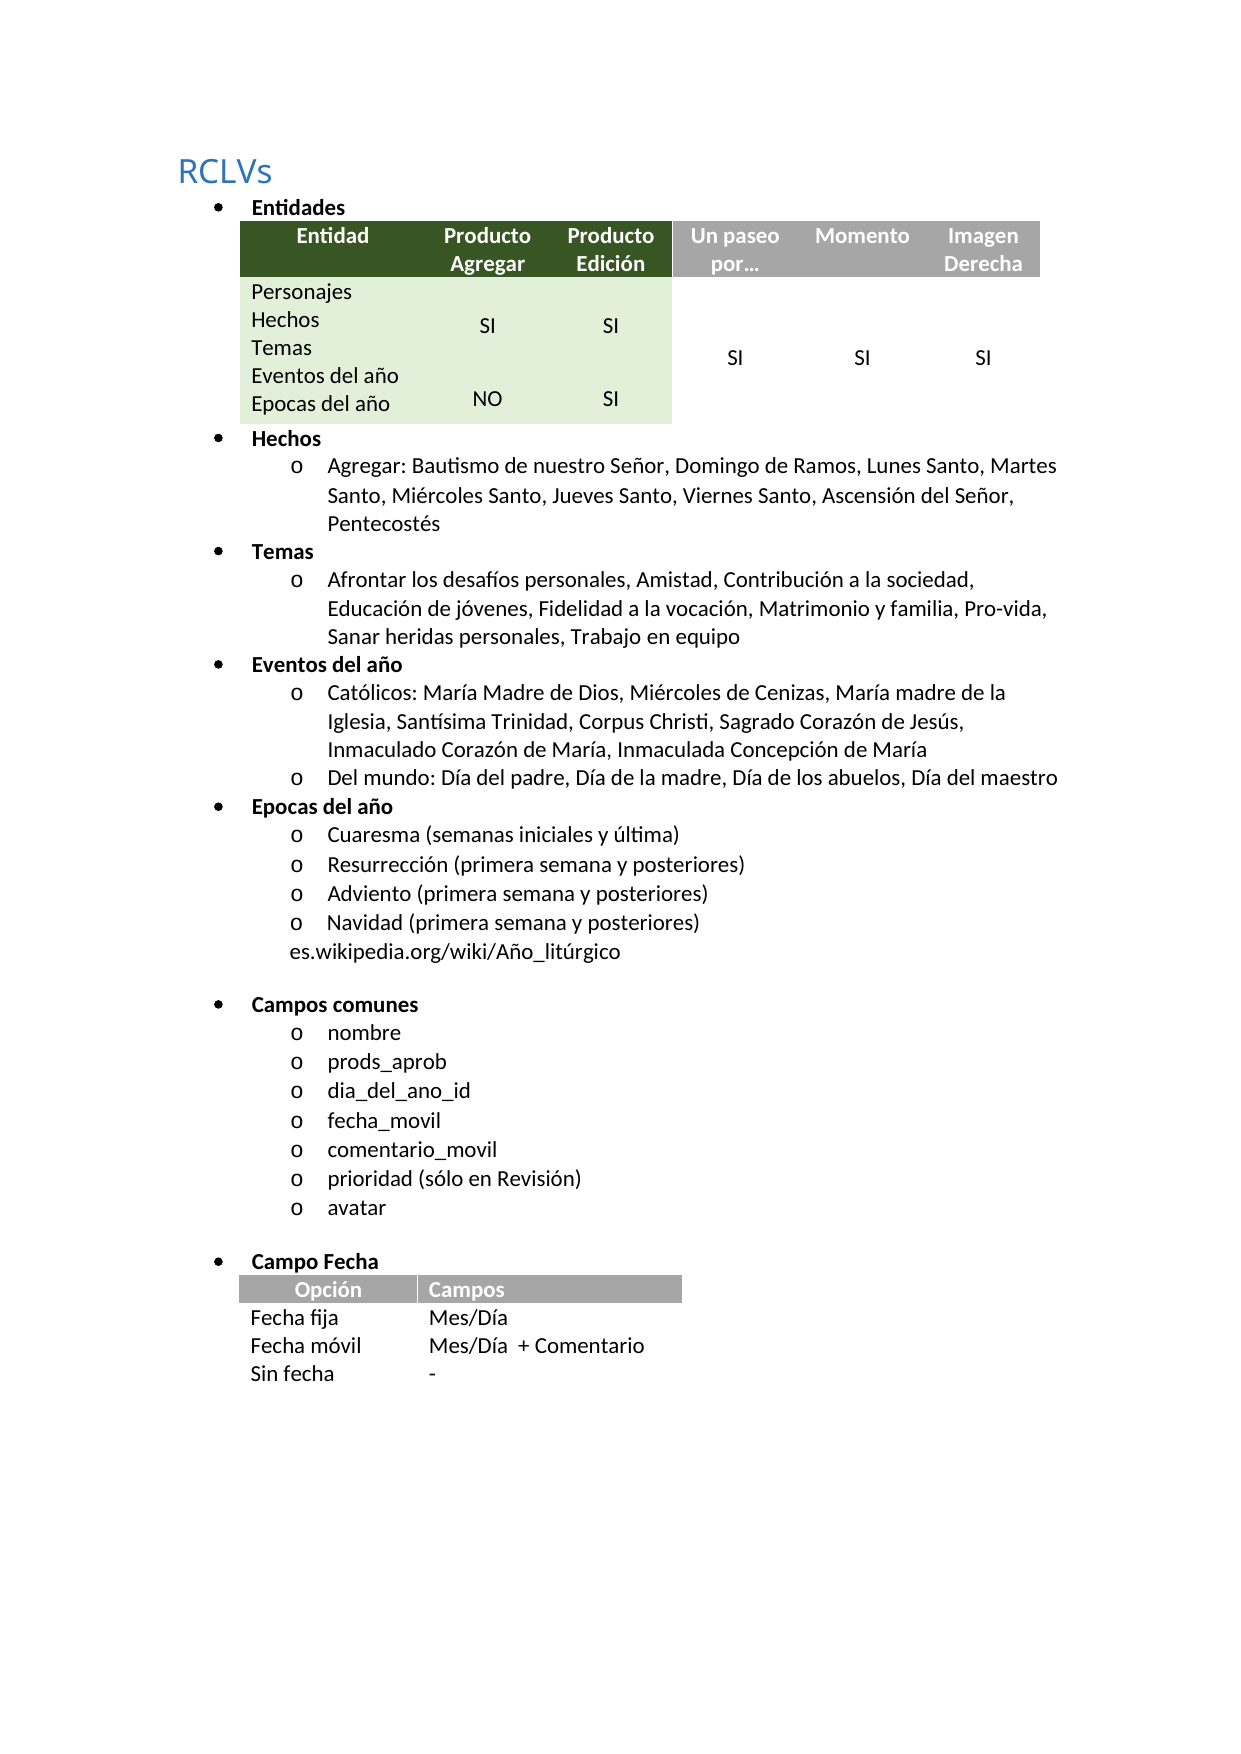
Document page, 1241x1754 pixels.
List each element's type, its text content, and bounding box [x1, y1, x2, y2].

list Temas [214, 537, 1063, 565]
list prioridad (sólo en Revisión) [290, 1164, 1063, 1193]
table_cell Eventos del año Epocas del año [240, 361, 426, 424]
table_cell Mes/Día [418, 1304, 682, 1331]
list Epocas del año [214, 792, 1063, 821]
list fecha_movil [290, 1106, 1063, 1135]
text es.wikipedia.org/wiki/Año_litúrgico [289, 937, 1063, 965]
list Eventos del año [214, 650, 1063, 678]
table_header Campos [418, 1275, 682, 1303]
table_header Entidad [240, 221, 426, 277]
list Campo Fecha [214, 1247, 1063, 1275]
list Cuaresma (semanas iniciales y última) [290, 821, 1063, 850]
list Entidades [214, 193, 1063, 221]
table_cell - [418, 1360, 682, 1387]
table_header Producto Agregar [426, 221, 549, 277]
table_cell SI [426, 277, 549, 361]
table_header Imagen Derecha [927, 221, 1040, 277]
table_cell SI [927, 277, 1040, 424]
table_header Un paseo por… [673, 221, 798, 277]
table_cell Sin fecha [239, 1360, 417, 1387]
list Navidad (primera semana y posteriores) [289, 908, 1063, 937]
table_cell Fecha fija [239, 1304, 417, 1331]
table_cell SI [673, 277, 798, 424]
table_cell SI [549, 361, 672, 424]
list nombre [290, 1018, 1063, 1047]
subtitle RCLVs [177, 148, 1063, 193]
table_header Producto Edición [549, 221, 672, 277]
list Adviento (primera semana y posteriores) [290, 879, 1063, 908]
table_header Momento [798, 221, 927, 277]
list dia_del_ano_id [290, 1077, 1063, 1106]
list avatar [290, 1193, 1063, 1222]
list Campos comunes [214, 990, 1063, 1018]
list Hechos [214, 424, 1063, 452]
list Afrontar los desafíos personales, Amistad, Contribución a la sociedad, Educación de jóvenes, Fidelidad a la vocación, Matrimonio y familia, Pro-vida, Sanar heridas personales, Trabajo en equipo [290, 565, 1063, 650]
list comentario_movil [290, 1135, 1063, 1164]
table_cell SI [549, 277, 672, 361]
list prods_aprob [290, 1047, 1063, 1077]
table_cell Personajes Hechos Temas [240, 277, 426, 361]
list Agregar: Bautismo de nuestro Señor, Domingo de Ramos, Lunes Santo, Martes Santo, Miércoles Santo, Jueves Santo, Viernes Santo, Ascensión del Señor, Pentecostés [290, 452, 1063, 537]
list Resurrección (primera semana y posteriores) [290, 850, 1063, 879]
table_cell Fecha móvil [239, 1331, 417, 1359]
table_cell Mes/Día + Comentario [418, 1331, 682, 1359]
table_header Opción [239, 1275, 417, 1303]
table_cell SI [798, 277, 927, 424]
list Del mundo: Día del padre, Día de la madre, Día de los abuelos, Día del maestro [290, 763, 1063, 792]
table_cell NO [426, 361, 549, 424]
list Católicos: María Madre de Dios, Miércoles de Cenizas, María madre de la Iglesia, Santísima Trinidad, Corpus Christi, Sagrado Corazón de Jesús, Inmaculado Corazón de María, Inmaculada Concepción de María [290, 678, 1063, 763]
